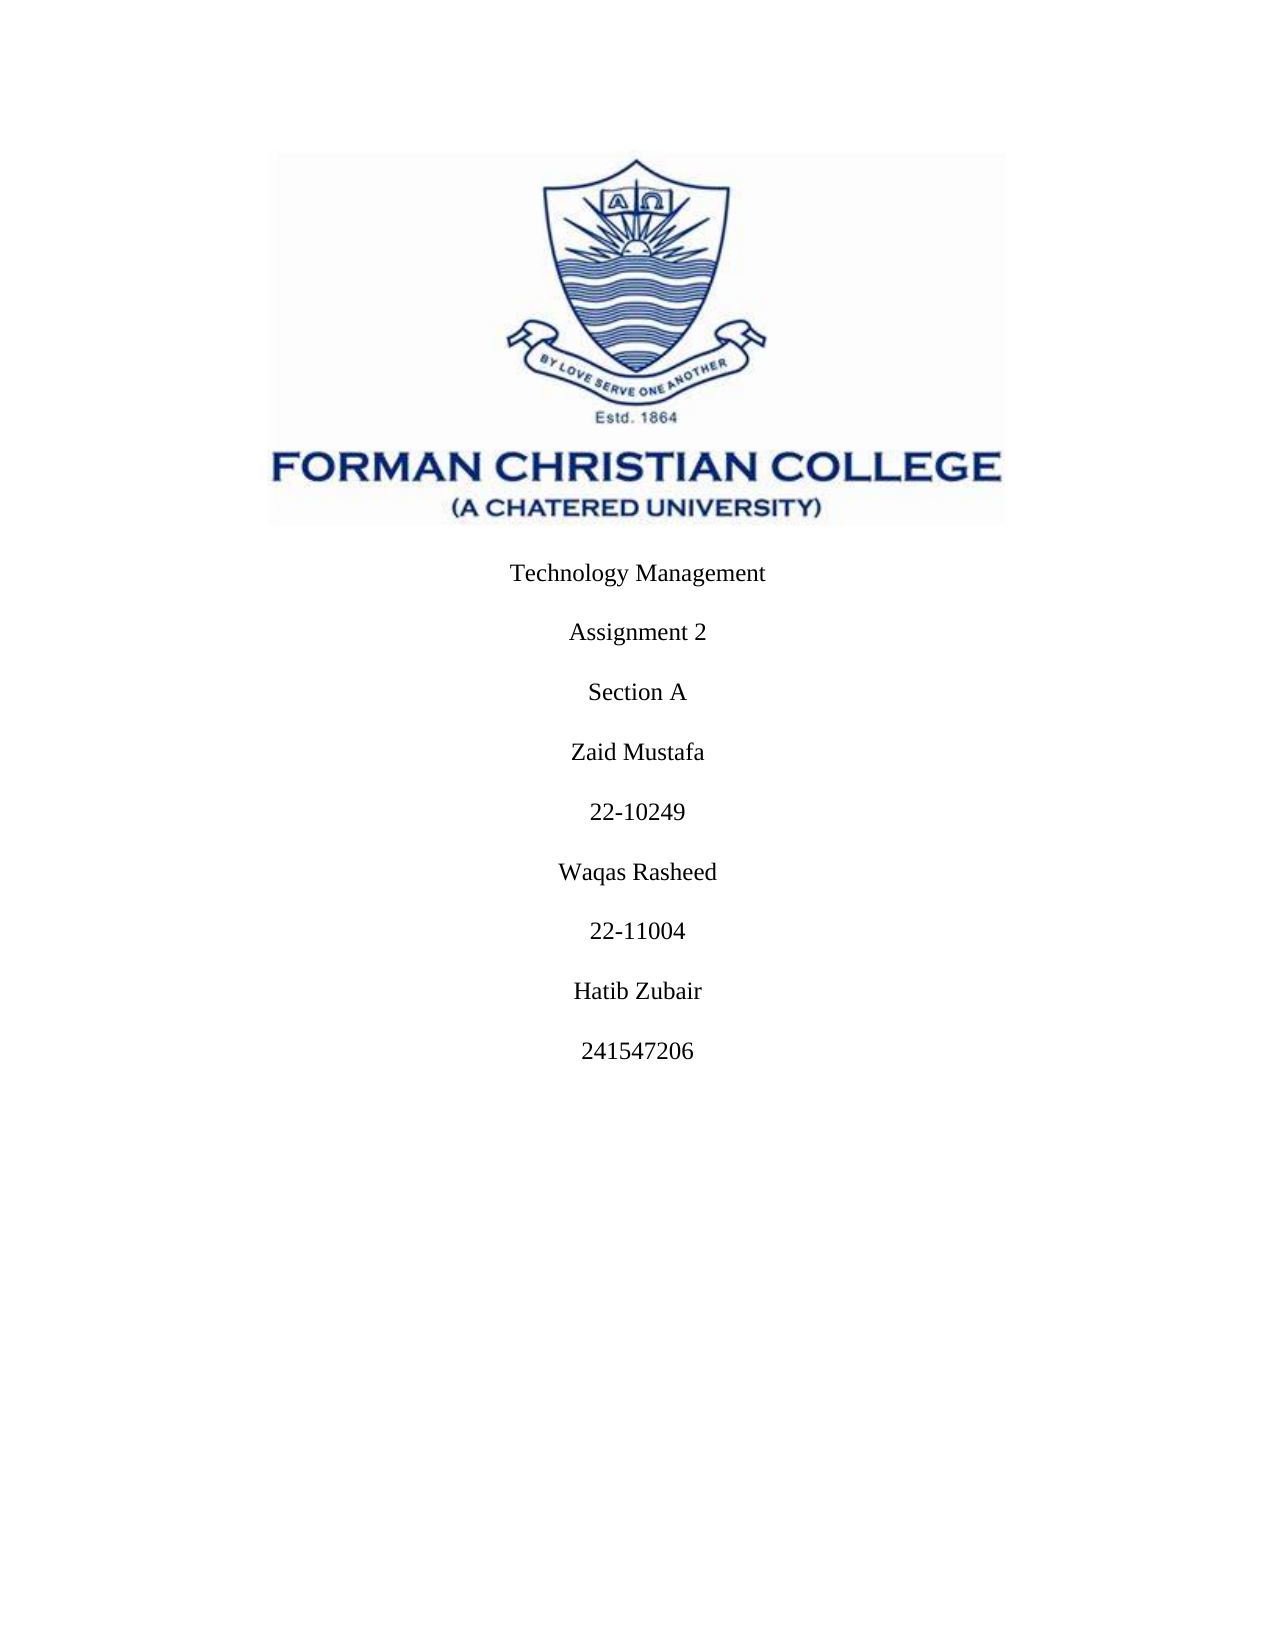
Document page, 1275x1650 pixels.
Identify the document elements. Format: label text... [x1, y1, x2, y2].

picture [267, 150, 1008, 527]
text Technology Management [150, 558, 1125, 586]
text Waqas Rasheed [150, 857, 1125, 885]
text Zaid Mustafa [150, 737, 1125, 766]
text Section A [150, 677, 1125, 706]
text Assignment 2 [150, 617, 1125, 646]
text 22-11004 [150, 916, 1125, 945]
text 241547206 [150, 1036, 1125, 1065]
text Hatib Zubair [150, 976, 1125, 1005]
text 22-10249 [150, 797, 1125, 826]
